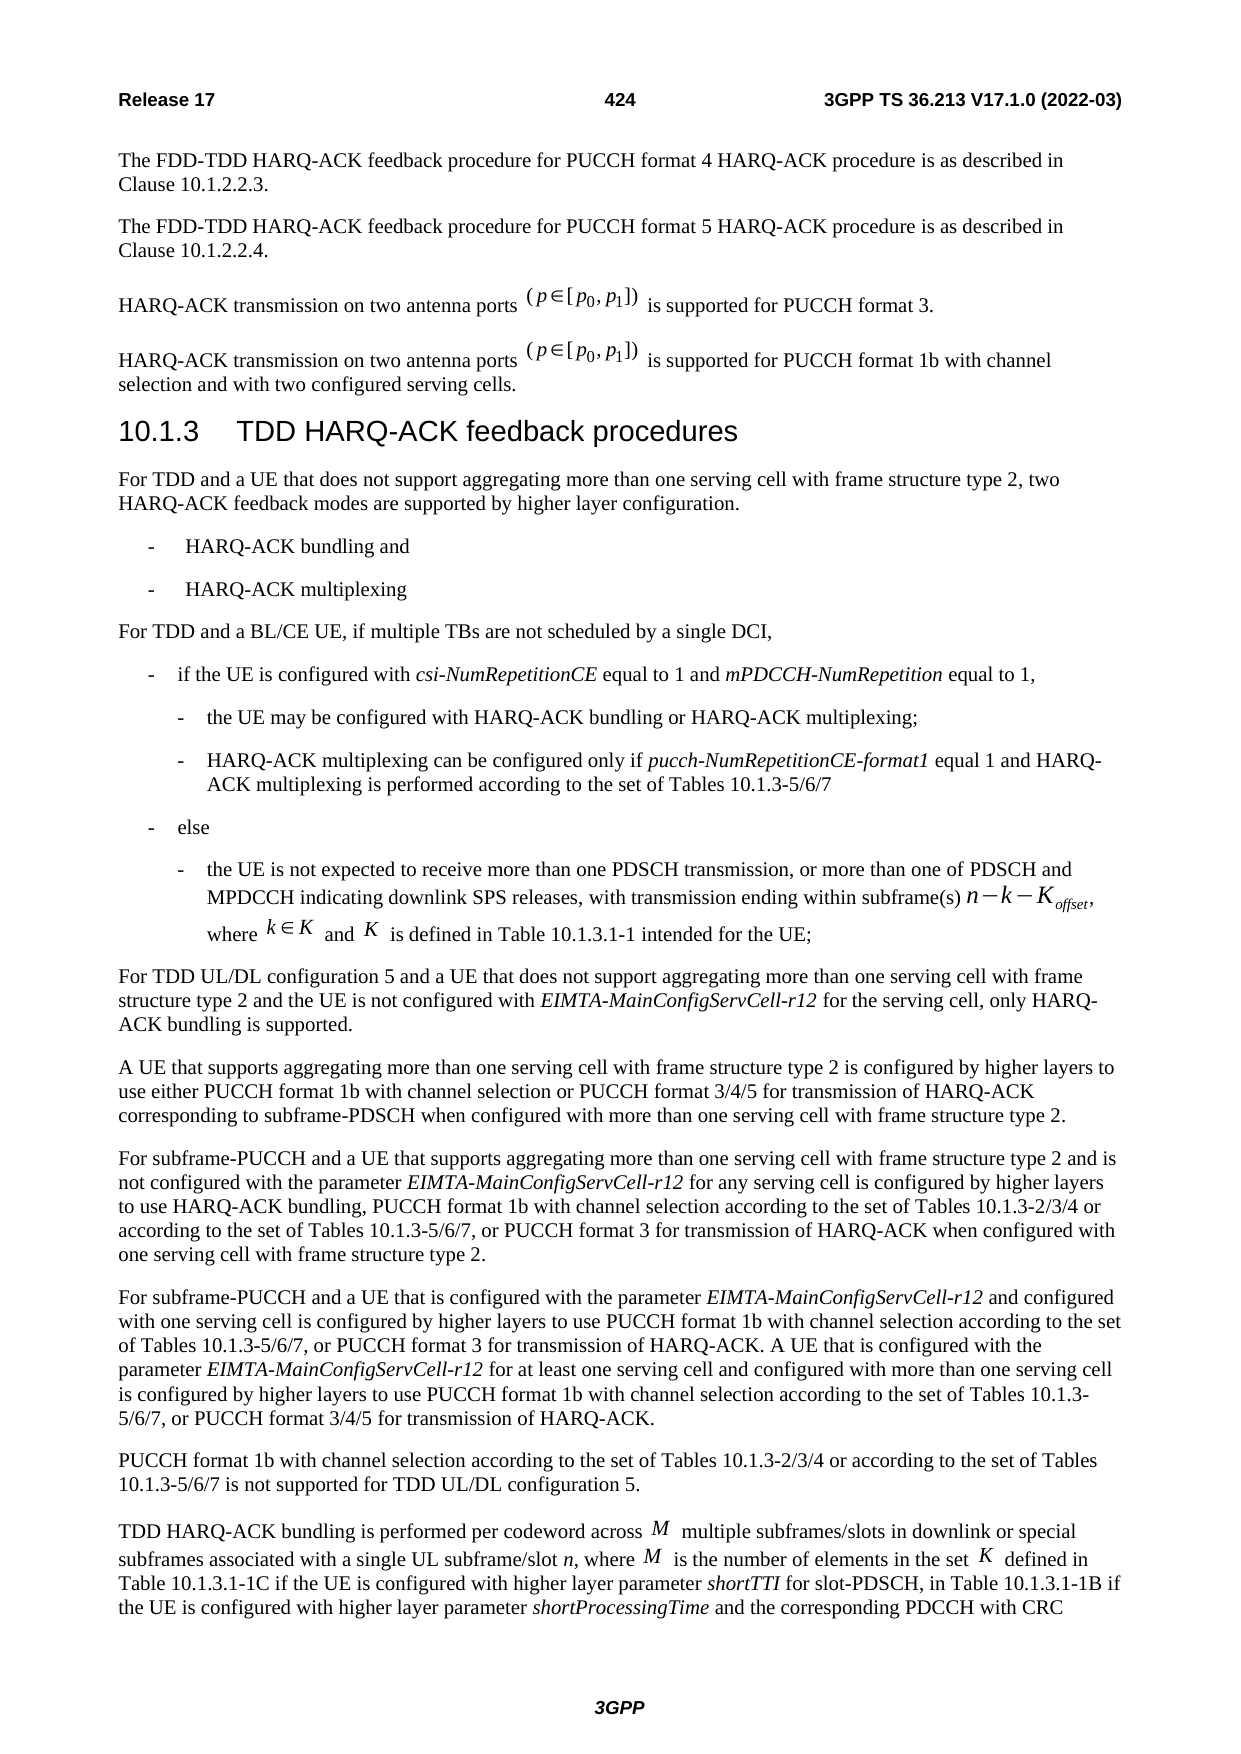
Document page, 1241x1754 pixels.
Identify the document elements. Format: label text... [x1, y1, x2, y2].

text For subframe-PUCCH and a UE that is configured with the parameter EIMTA-MainConfigServCell-r12 and configured with one serving cell is configured by higher layers to use PUCCH format 1b with channel selection according to the set of Tables 10.1.3-5/6/7, or PUCCH format 3 for transmission of HARQ-ACK. A UE that is configured with the parameter EIMTA-MainConfigServCell-r12 for at least one serving cell and configured with more than one serving cell is configured by higher layers to use PUCCH format 1b with channel selection according to the set of Tables 10.1.3-5/6/7, or PUCCH format 3/4/5 for transmission of HARQ-ACK. [118, 1285, 1122, 1429]
list HARQ-ACK bundling and [148, 534, 1122, 558]
text - the UE may be configured with HARQ-ACK bundling or HARQ-ACK multiplexing; [177, 705, 1122, 729]
text A UE that supports aggregating more than one serving cell with frame structure type 2 is configured by higher layers to use either PUCCH format 1b with channel selection or PUCCH format 3/4/5 for transmission of HARQ-ACK corresponding to subframe-PDSCH when configured with more than one serving cell with frame structure type 2. [118, 1055, 1122, 1127]
text PUCCH format 1b with channel selection according to the set of Tables - or according to the set of Tables 10.1.3-5/6/7 is not supported for TDD UL/DL configuration 5. [118, 1448, 1122, 1496]
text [118, 1515, 1122, 1619]
text For subframe-PUCCH and a UE that supports aggregating more than one serving cell with frame structure type 2 and is not configured with the parameter EIMTA-MainConfigServCell-r12 for any serving cell is configured by higher layers to use HARQ-ACK bundling, PUCCH format 1b with channel selection according to the set of Tables - or according to the set of Tables 10.1.3-5/6/7, or PUCCH format 3 for transmission of HARQ-ACK when configured with one serving cell with frame structure type 2. [118, 1146, 1122, 1266]
text For TDD and a UE that does not support aggregating more than one serving cell with frame structure type 2, two HARQ-ACK feedback modes are supported by higher layer configuration. [118, 467, 1122, 515]
text For TDD and a BL/CE UE, if multiple TBs are not scheduled by a single DCI, [118, 619, 1122, 643]
text HARQ-ACK transmission on two antenna ports is supported for PUCCH format 3. [118, 281, 1122, 317]
text - the UE is not expected to receive more than one PDSCH transmission, or more than one of PDSCH and MPDCCH indicating downlink SPS releases, with transmission ending within subframe(s) , where and is defined in Table 10.1.3.1-1 intended for the UE; [177, 857, 1122, 946]
text The FDD-TDD HARQ-ACK feedback procedure for PUCCH format 5 HARQ-ACK procedure is as described in Clause 10.1.2.2.4. [118, 214, 1122, 262]
subtitle 10.1.3 TDD HARQ-ACK feedback procedures [118, 414, 1122, 448]
list HARQ-ACK multiplexing [148, 576, 1122, 601]
text - if the UE is configured with csi-NumRepetitionCE equal to 1 and mPDCCH-NumRepetition equal to 1, [148, 662, 1122, 686]
text For TDD UL/DL configuration 5 and a UE that does not support aggregating more than one serving cell with frame structure type 2 and the UE is not configured with EIMTA-MainConfigServCell-r12 for the serving cell, only HARQ-ACK bundling is supported. [118, 964, 1122, 1036]
text The FDD-TDD HARQ-ACK feedback procedure for PUCCH format 4 HARQ-ACK procedure is as described in Clause 10.1.2.2.3. [118, 147, 1122, 196]
text HARQ-ACK transmission on two antenna ports is supported for PUCCH format 1b with channel selection and with two configured serving cells. [118, 336, 1122, 396]
text - else [148, 814, 1122, 839]
text - HARQ-ACK multiplexing can be configured only if pucch-NumRepetitionCE-format1 equal 1 and HARQ-ACK multiplexing is performed according to the set of Tables 10.1.3-5/6/7 [177, 748, 1122, 796]
